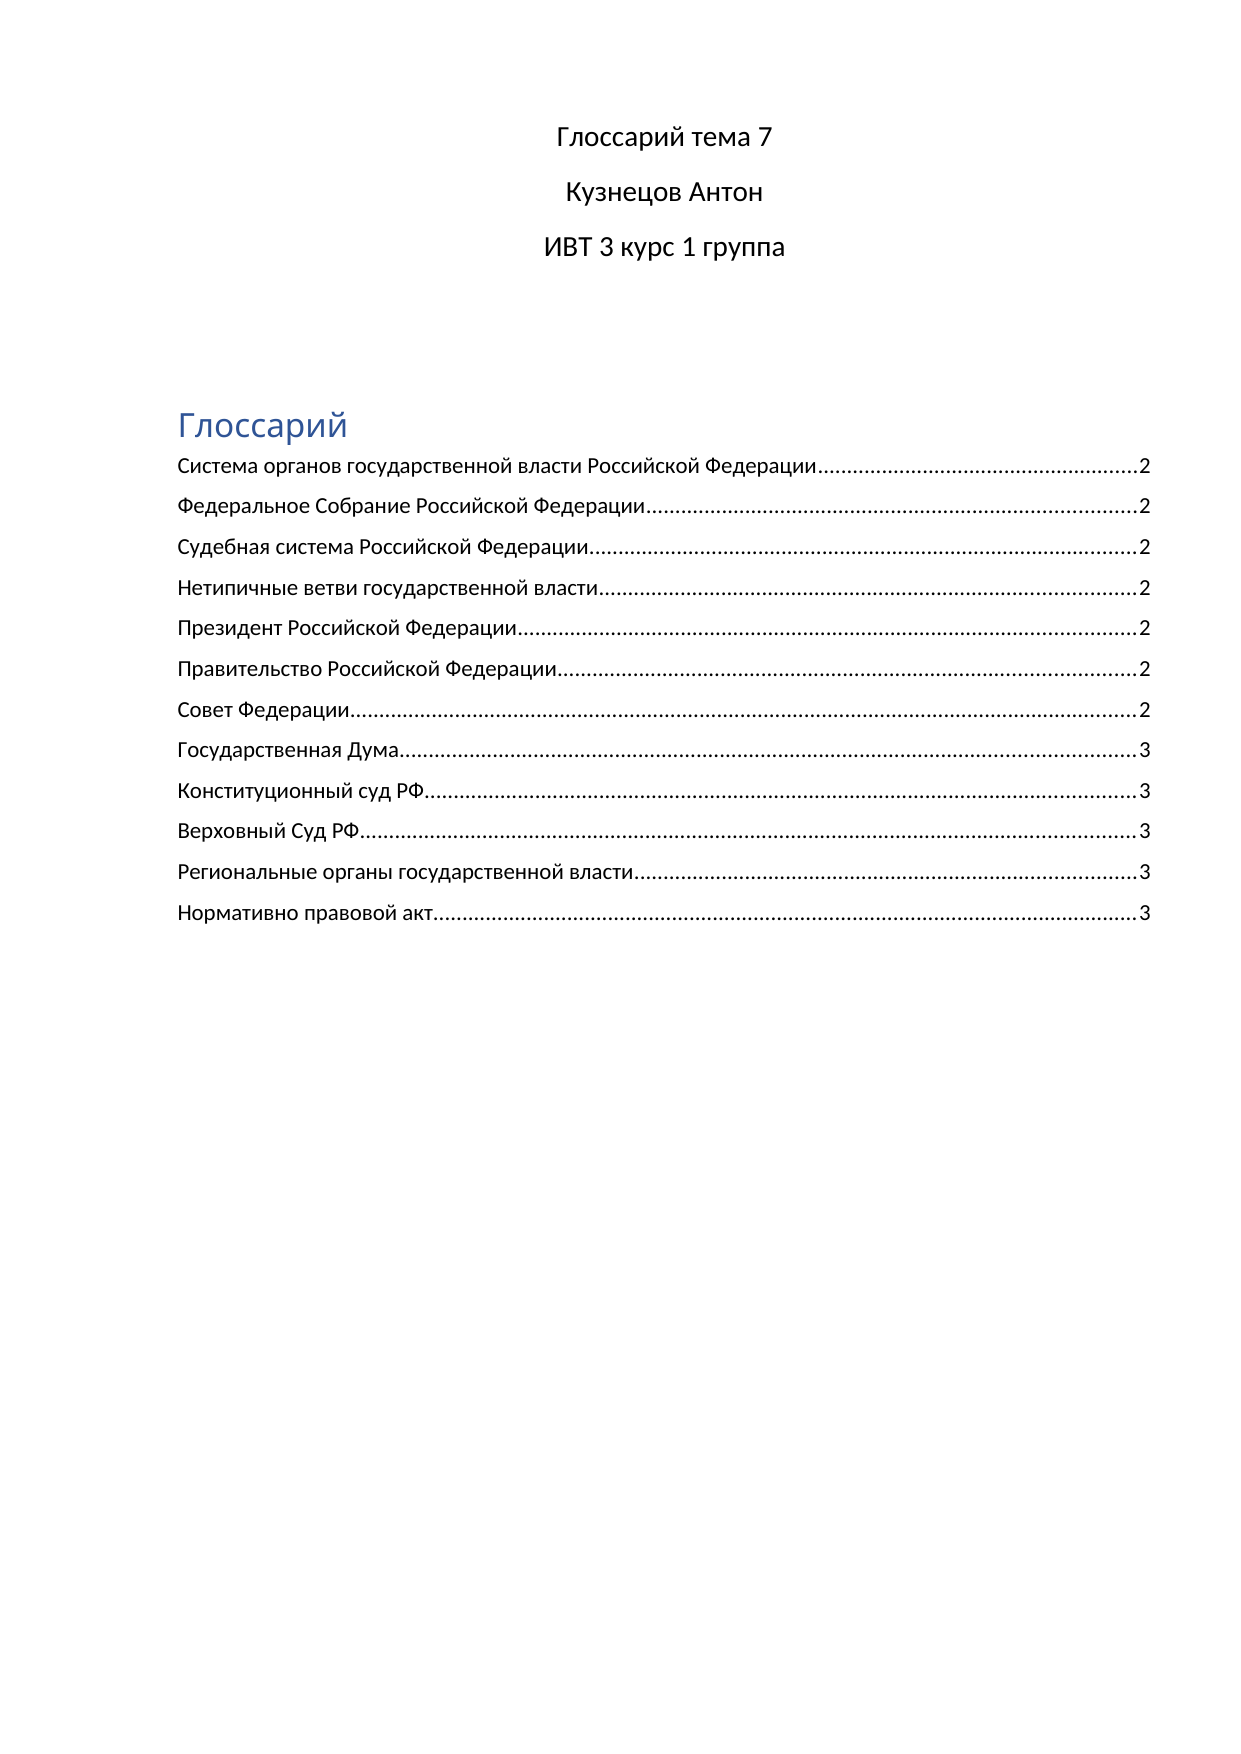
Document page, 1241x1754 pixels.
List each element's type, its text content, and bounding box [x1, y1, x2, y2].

text Кузнецов Антон [177, 173, 1152, 209]
text ИВТ 3 курс 1 группа [177, 228, 1152, 264]
text Глоссарий тема 7 [177, 118, 1152, 154]
